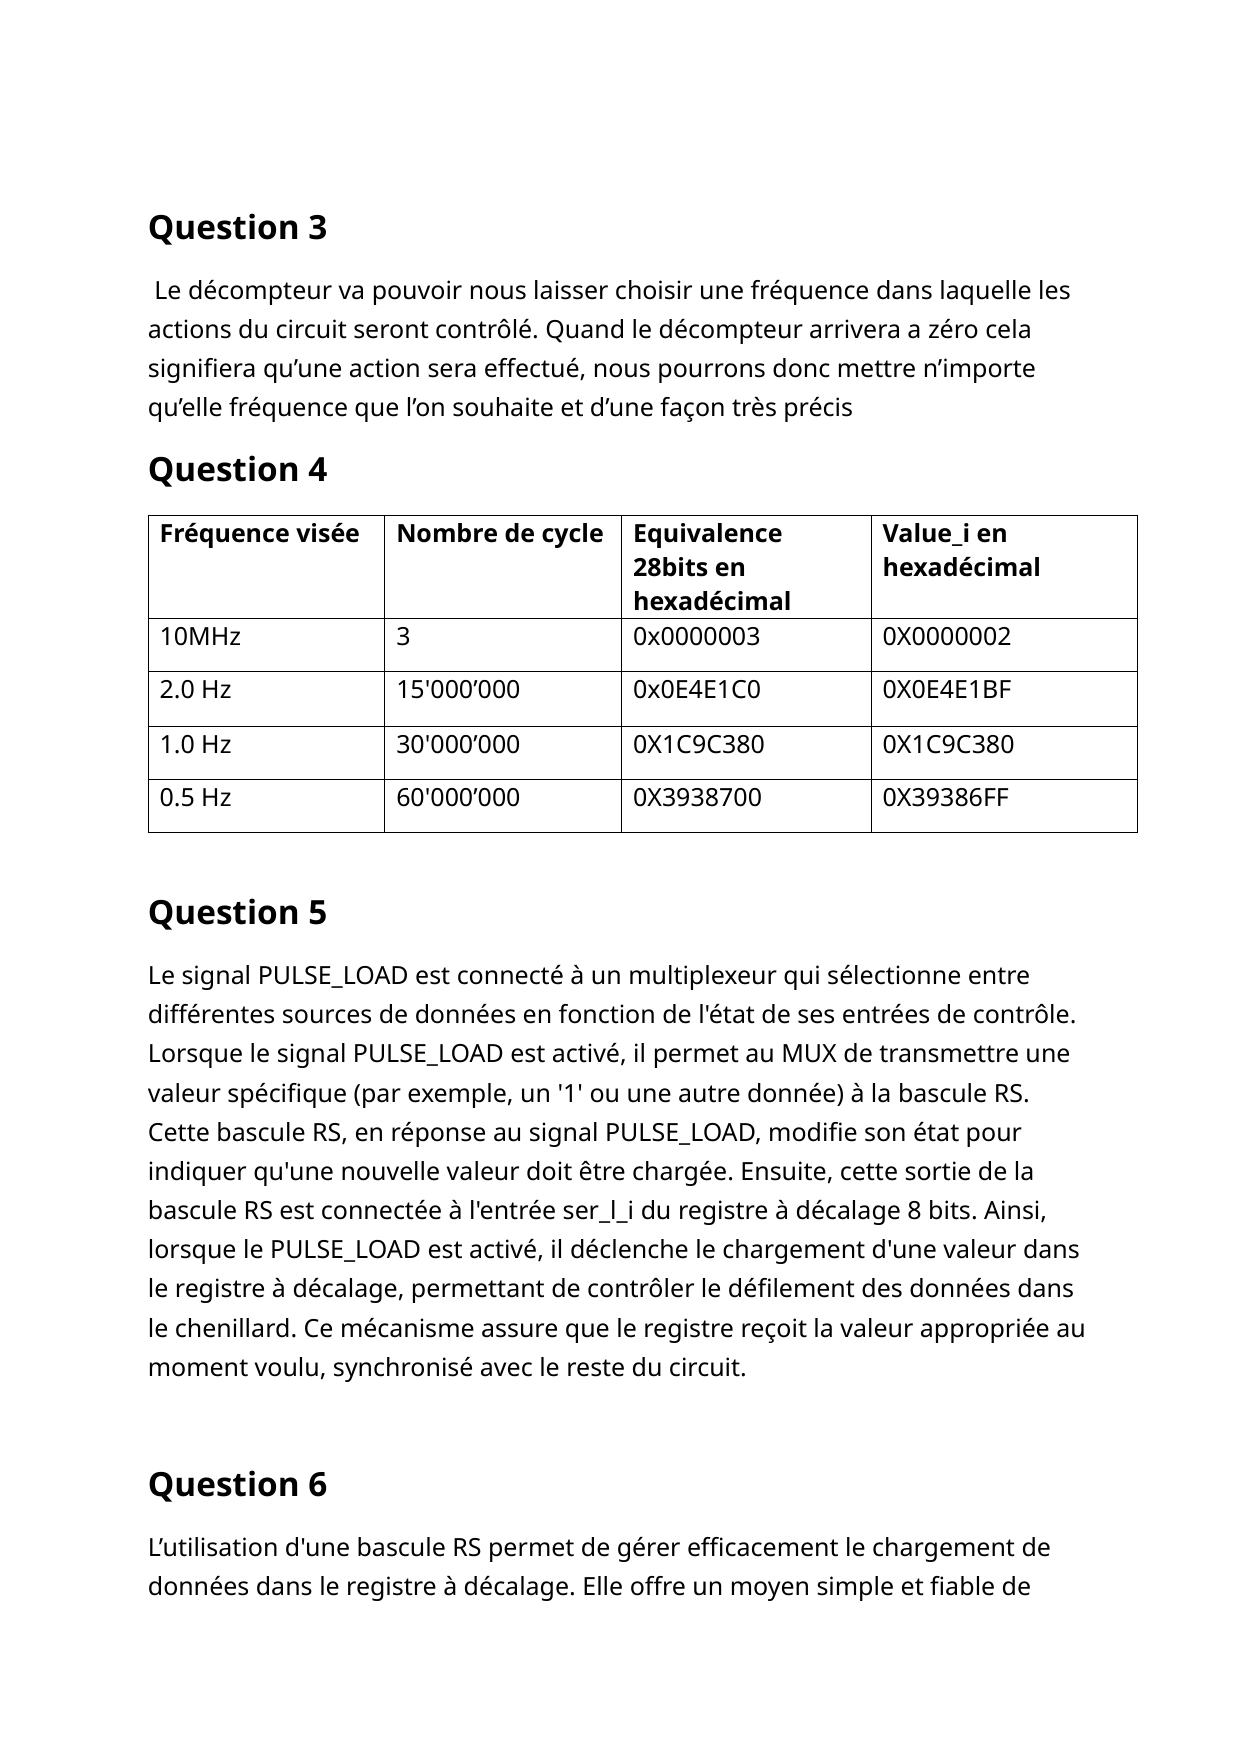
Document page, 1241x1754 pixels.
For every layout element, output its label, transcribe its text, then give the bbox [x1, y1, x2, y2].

text Le signal PULSE_LOAD est connecté à un multiplexeur qui sélectionne entre différentes sources de données en fonction de l'état de ses entrées de contrôle. Lorsque le signal PULSE_LOAD est activé, il permet au MUX de transmettre une valeur spécifique (par exemple, un '1' ou une autre donnée) à la bascule RS. Cette bascule RS, en réponse au signal PULSE_LOAD, modifie son état pour indiquer qu'une nouvelle valeur doit être chargée. Ensuite, cette sortie de la bascule RS est connectée à l'entrée ser_l_i du registre à décalage 8 bits. Ainsi, lorsque le PULSE_LOAD est activé, il déclenche le chargement d'une valeur dans le registre à décalage, permettant de contrôler le défilement des données dans le chenillard. Ce mécanisme assure que le registre reçoit la valeur appropriée au moment voulu, synchronisé avec le reste du circuit. [148, 958, 1093, 1383]
table_header Nombre de cycle [385, 516, 621, 618]
table_cell 30'000’000 [385, 727, 621, 779]
text Question 6 [148, 1461, 1093, 1506]
table_cell 1.0 Hz [149, 727, 384, 779]
table_header Value_i en hexadécimal [872, 516, 1137, 618]
table_cell 2.0 Hz [149, 672, 384, 726]
table_cell 15'000’000 [385, 672, 621, 726]
text Question 3 [148, 203, 1093, 249]
table_header Equivalence 28bits en hexadécimal [622, 516, 871, 618]
table_cell 0x0E4E1C0 [622, 672, 871, 726]
table_cell 60'000’000 [385, 780, 621, 832]
table_cell 0X1C9C380 [622, 727, 871, 779]
table_cell 0X0E4E1BF [872, 672, 1137, 726]
table_cell 10MHz [149, 619, 384, 671]
table_cell 0X3938700 [622, 780, 871, 832]
table_cell 0x0000003 [622, 619, 871, 671]
text Question 5 [148, 889, 1093, 934]
text Le décompteur va pouvoir nous laisser choisir une fréquence dans laquelle les actions du circuit seront contrôlé. Quand le décompteur arrivera a zéro cela signifiera qu’une action sera effectué, nous pourrons donc mettre n’importe qu’elle fréquence que l’on souhaite et d’une façon très précis [148, 272, 1093, 424]
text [148, 1530, 1093, 1603]
table_cell 0.5 Hz [149, 780, 384, 832]
table_cell 0X0000002 [872, 619, 1137, 671]
table_cell 0X39386FF [872, 780, 1137, 832]
table_cell 3 [385, 619, 621, 671]
table_header Fréquence visée [149, 516, 384, 618]
text Question 4 [148, 446, 1093, 491]
table_cell 0X1C9C380 [872, 727, 1137, 779]
